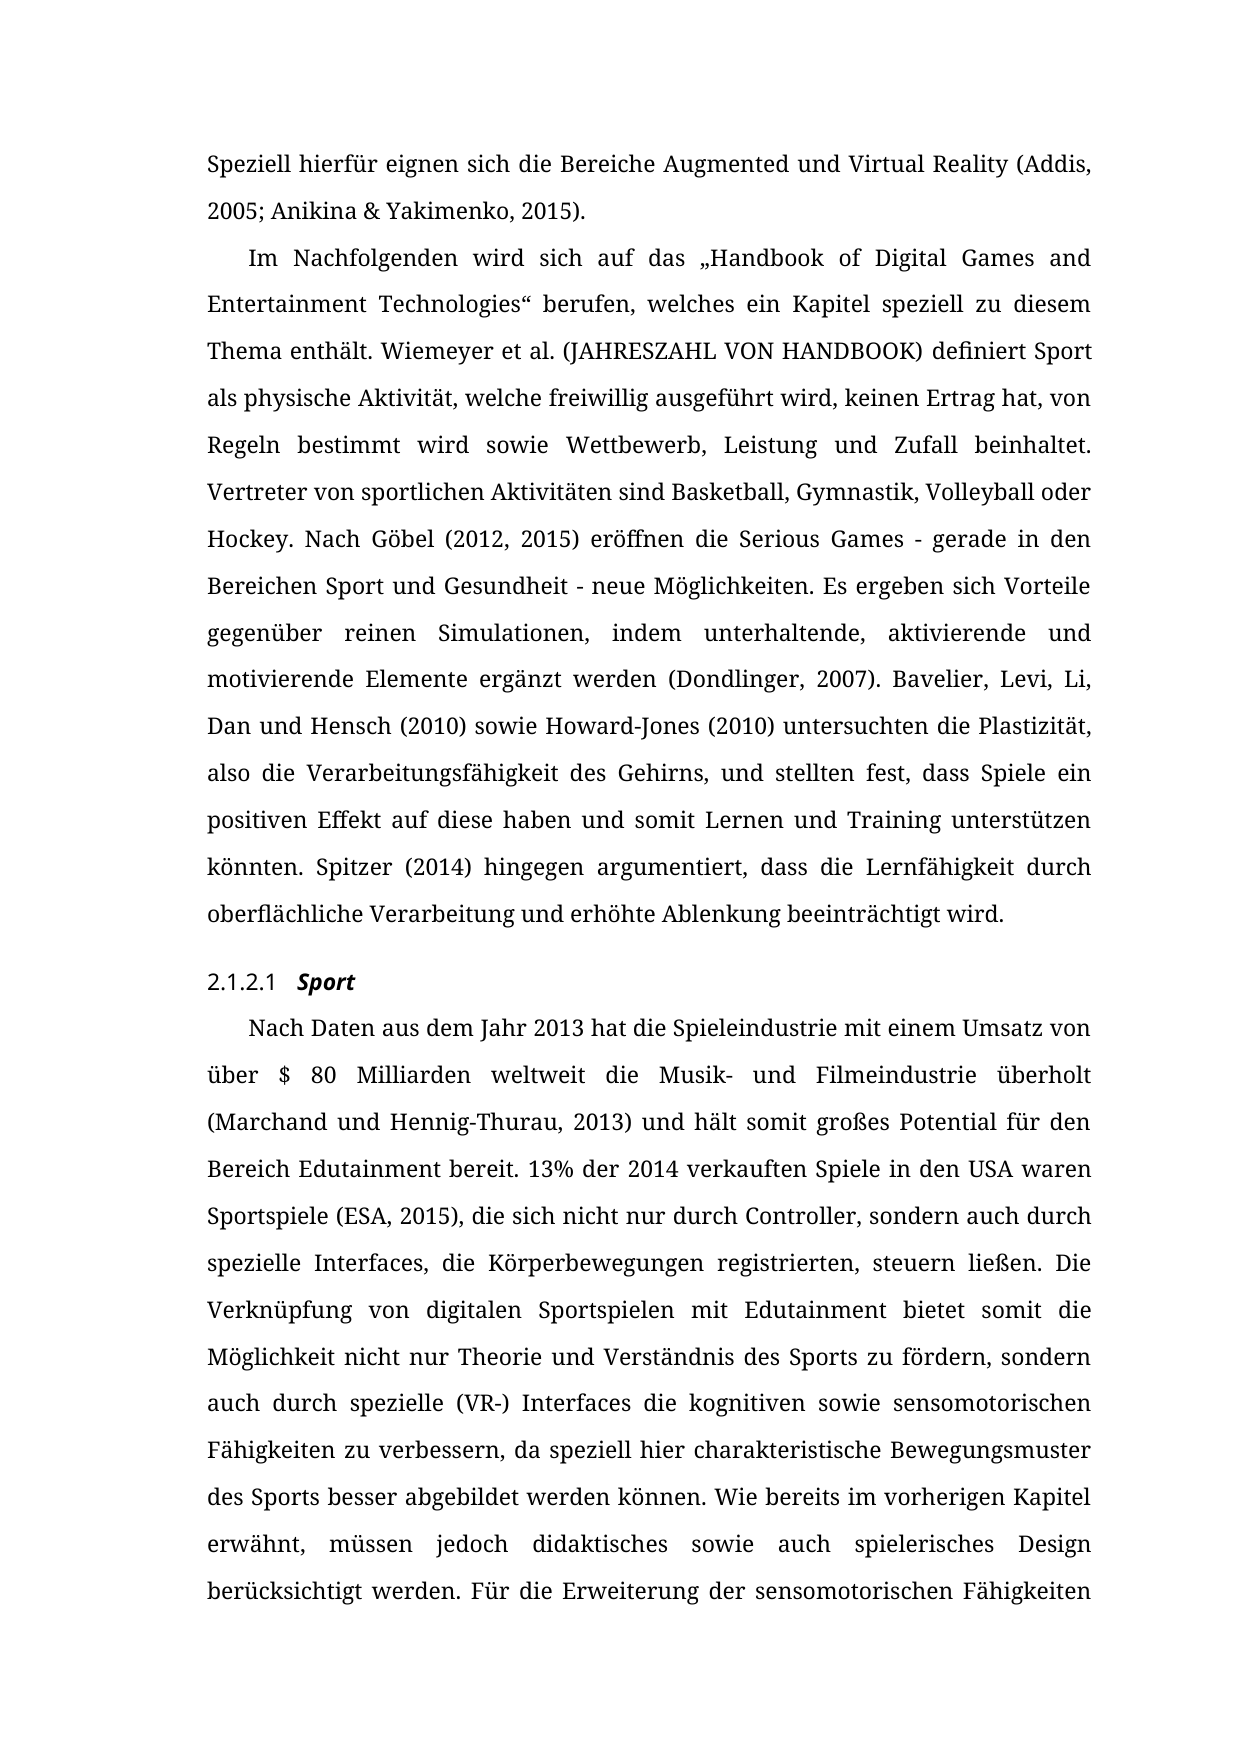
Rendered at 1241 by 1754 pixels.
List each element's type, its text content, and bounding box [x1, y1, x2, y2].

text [207, 148, 1092, 226]
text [207, 1012, 1092, 1606]
subtitle Sport [207, 965, 1092, 997]
text Im Nachfolgenden wird sich auf das „Handbook of Digital Games and Entertainment Technologies“ berufen, welches ein Kapitel speziell zu diesem Thema enthält. Wiemeyer et al. (JAHRESZAHL VON HANDBOOK) definiert Sport als physische Aktivität, welche freiwillig ausgeführt wird, keinen Ertrag hat, von Regeln bestimmt wird sowie Wettbewerb, Leistung und Zufall beinhaltet. Vertreter von sportlichen Aktivitäten sind Basketball, Gymnastik, Volleyball oder Hockey. Nach Göbel (2012, 2015) eröffnen die Serious Games - gerade in den Bereichen Sport und Gesundheit - neue Möglichkeiten. Es ergeben sich Vorteile gegenüber reinen Simulationen, indem unterhaltende, aktivierende und motivierende Elemente ergänzt werden (Dondlinger, 2007). Bavelier, Levi, Li, Dan und Hensch (2010) sowie Howard-Jones (2010) untersuchten die Plastizität, also die Verarbeitungsfähigkeit des Gehirns, und stellten fest, dass Spiele ein positiven Effekt auf diese haben und somit Lernen und Training unterstützen könnten. Spitzer (2014) hingegen argumentiert, dass die Lernfähigkeit durch oberflächliche Verarbeitung und erhöhte Ablenkung beeinträchtigt wird. [207, 241, 1092, 929]
